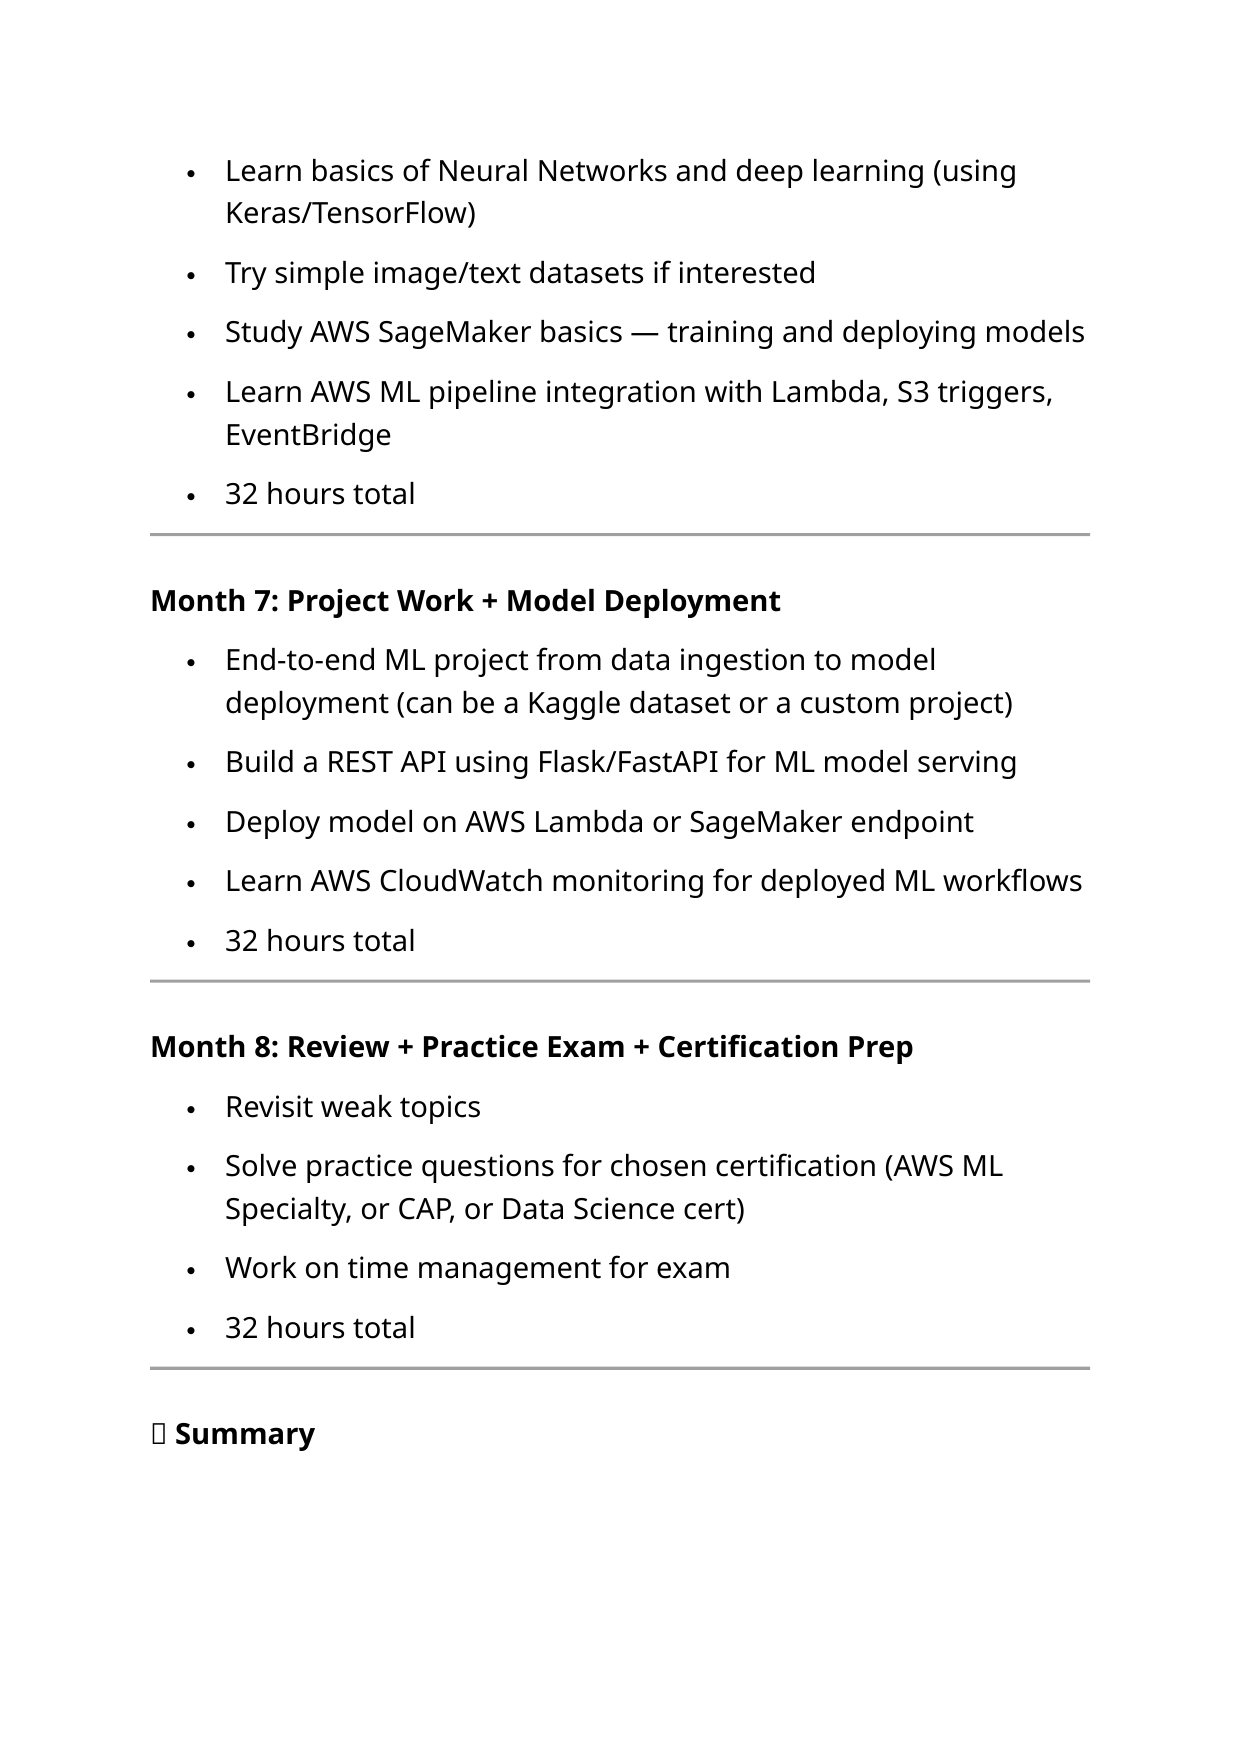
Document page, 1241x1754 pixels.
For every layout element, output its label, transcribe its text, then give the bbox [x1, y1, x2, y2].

list Deploy model on AWS Lambda or SageMaker endpoint [187, 801, 1090, 841]
list Build a REST API using Flask/FastAPI for ML model serving [187, 742, 1090, 781]
list Learn AWS ML pipeline integration with Lambda, S3 triggers, EventBridge [187, 371, 1090, 454]
list Work on time management for exam [187, 1248, 1090, 1287]
list Revisit weak topics [187, 1086, 1090, 1126]
list Learn basics of Neural Networks and deep learning (using Keras/TensorFlow) [187, 150, 1090, 232]
list End-to-end ML project from data ingestion to model deployment (can be a Kaggle dataset or a custom project) [187, 639, 1090, 722]
list 32 hours total [187, 1307, 1090, 1347]
list Try simple image/text datasets if interested [187, 252, 1090, 292]
list Solve practice questions for chosen certification (AWS ML Specialty, or CAP, or Data Science cert) [187, 1145, 1090, 1228]
text Month 7: Project Work + Model Deployment [150, 580, 1090, 619]
list Learn AWS CloudWatch monitoring for deployed ML workflows [187, 861, 1090, 900]
list 32 hours total [187, 920, 1090, 960]
list 32 hours total [187, 473, 1090, 513]
text Month 8: Review + Practice Exam + Certification Prep [150, 1026, 1090, 1066]
text 🔥 Summary [150, 1413, 1090, 1453]
list Study AWS SageMaker basics — training and deploying models [187, 312, 1090, 351]
